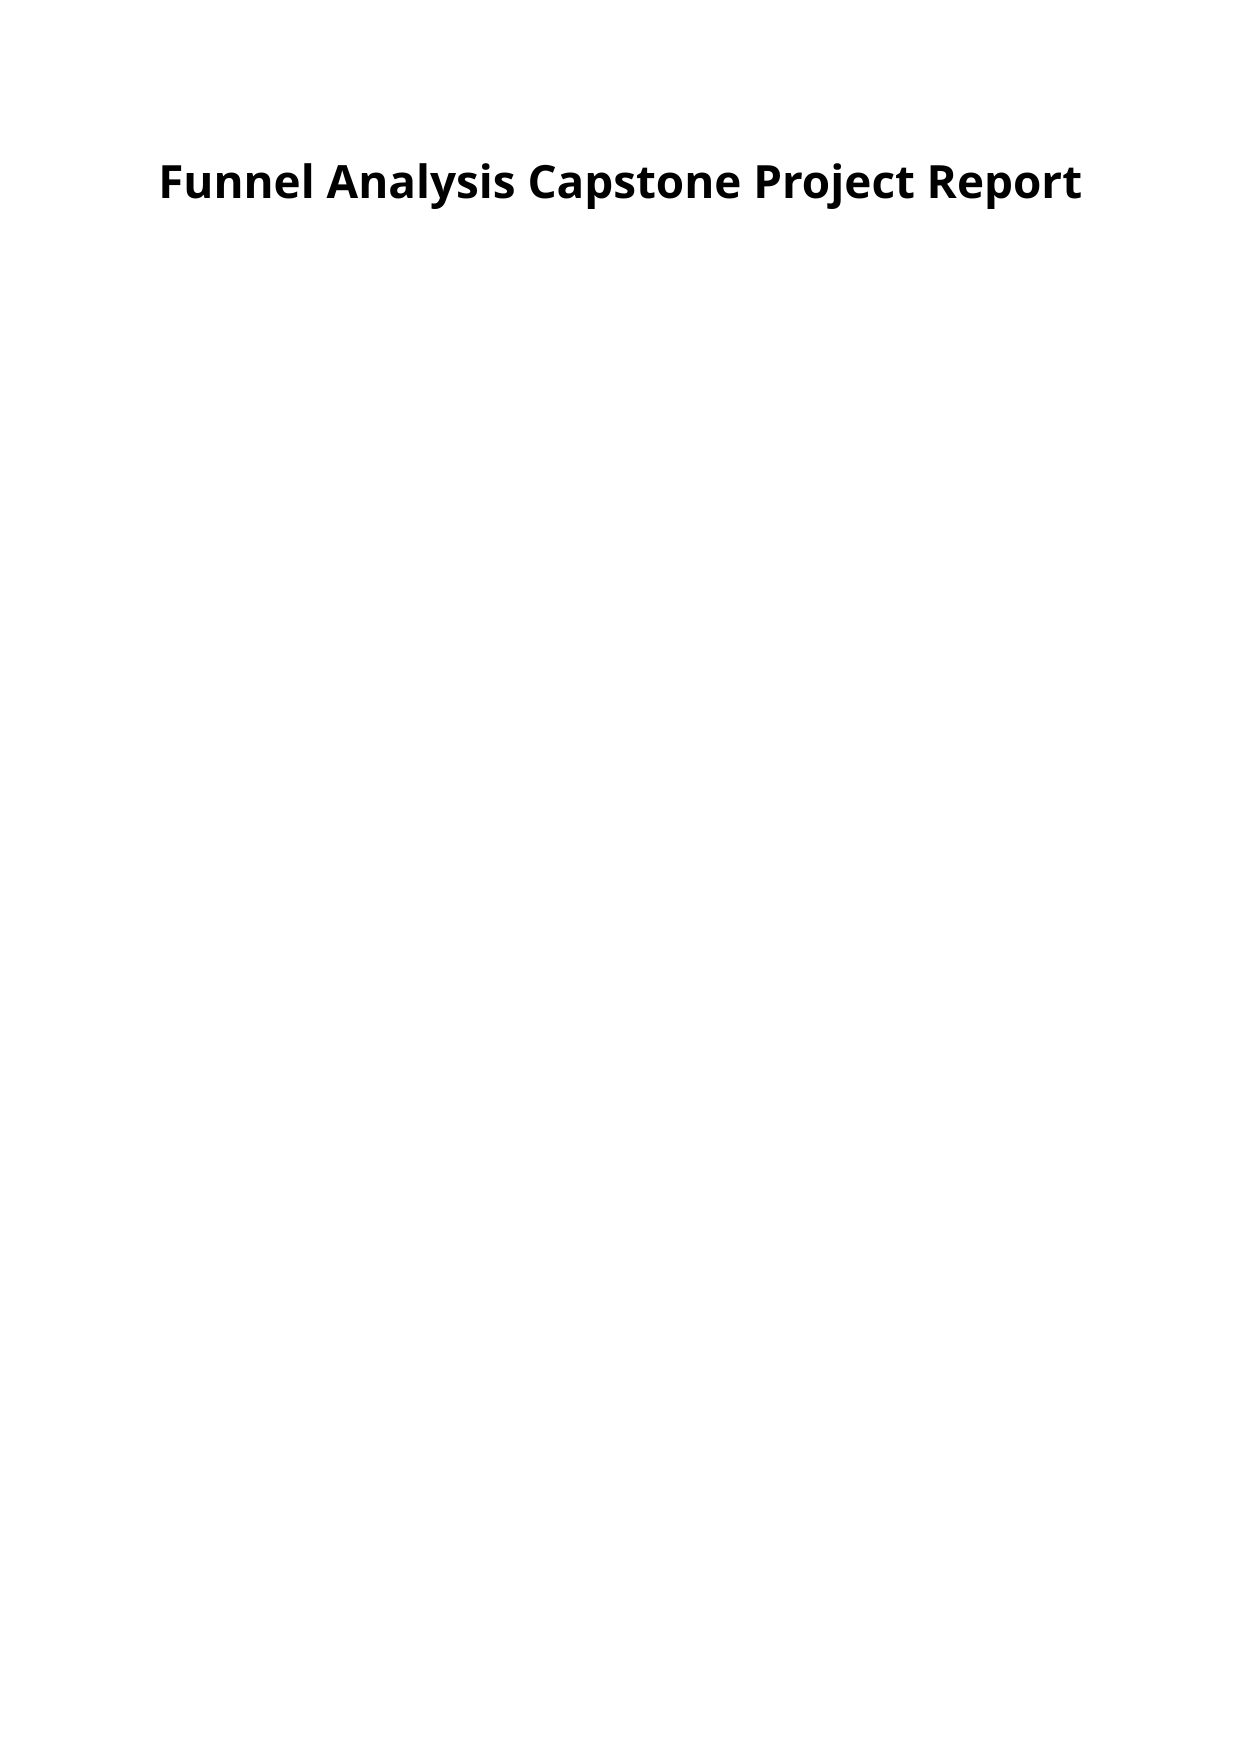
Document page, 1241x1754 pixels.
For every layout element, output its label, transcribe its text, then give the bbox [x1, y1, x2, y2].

text Funnel Analysis Capstone Project Report [150, 150, 1090, 212]
